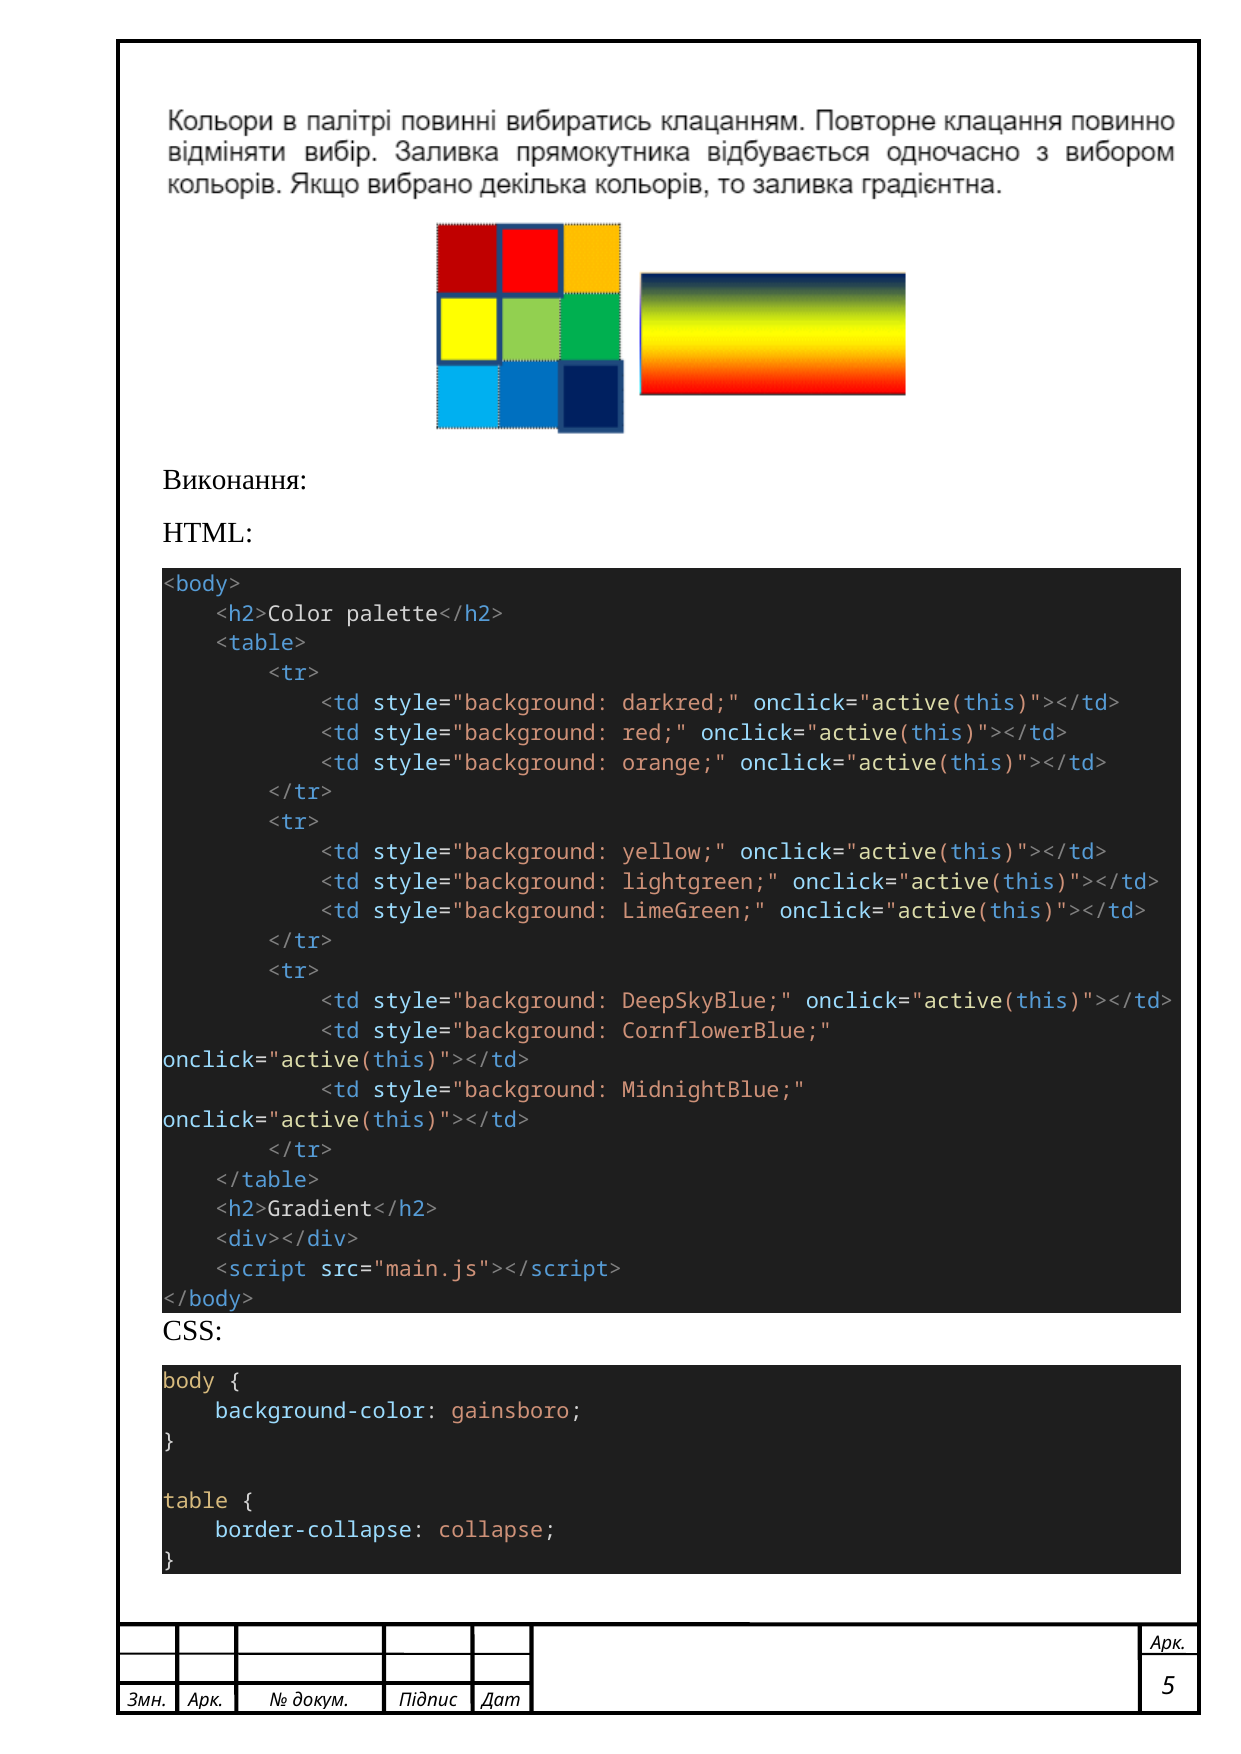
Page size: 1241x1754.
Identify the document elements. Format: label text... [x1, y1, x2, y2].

text <div></div> [162, 1223, 1181, 1253]
text <td style="background: lightgreen;" onclick="active(this)"></td> [162, 866, 1181, 896]
text } [162, 1544, 1181, 1574]
text CSS: [162, 1313, 1181, 1346]
text </tr> [162, 925, 1181, 955]
text </tr> [162, 776, 1181, 806]
text <td style="background: LimeGreen;" onclick="active(this)"></td> [162, 896, 1181, 925]
text } [162, 1425, 1181, 1455]
text <script src="main.js"></script> [162, 1253, 1181, 1283]
text Виконання: [162, 462, 1181, 496]
picture [162, 101, 1182, 444]
text HTML: [162, 515, 1181, 548]
text </table> [162, 1164, 1181, 1193]
text <h2>Color palette</h2> [162, 598, 1181, 627]
text <body> [162, 568, 1181, 598]
text <td style="background: darkred;" onclick="active(this)"></td> [162, 687, 1181, 717]
text <td style="background: yellow;" onclick="active(this)"></td> [162, 836, 1181, 866]
text background-color: gainsboro; [162, 1395, 1181, 1425]
text <td style="background: red;" onclick="active(this)"></td> [162, 717, 1181, 747]
text <td style="background: orange;" onclick="active(this)"></td> [162, 747, 1181, 776]
text <h2>Gradient</h2> [162, 1193, 1181, 1223]
text border-collapse: collapse; [162, 1514, 1181, 1544]
text table { [162, 1484, 1181, 1514]
text </tr> [162, 1134, 1181, 1164]
text <td style="background: MidnightBlue;" onclick="active(this)"></td> [162, 1074, 1181, 1134]
text <table> [162, 627, 1181, 657]
text <td style="background: CornflowerBlue;" onclick="active(this)"></td> [162, 1015, 1181, 1074]
text <tr> [162, 806, 1181, 836]
text <td style="background: DeepSkyBlue;" onclick="active(this)"></td> [162, 985, 1181, 1015]
text body { [162, 1365, 1181, 1395]
text </body> [162, 1283, 1181, 1313]
text <tr> [162, 657, 1181, 687]
text <tr> [162, 955, 1181, 985]
